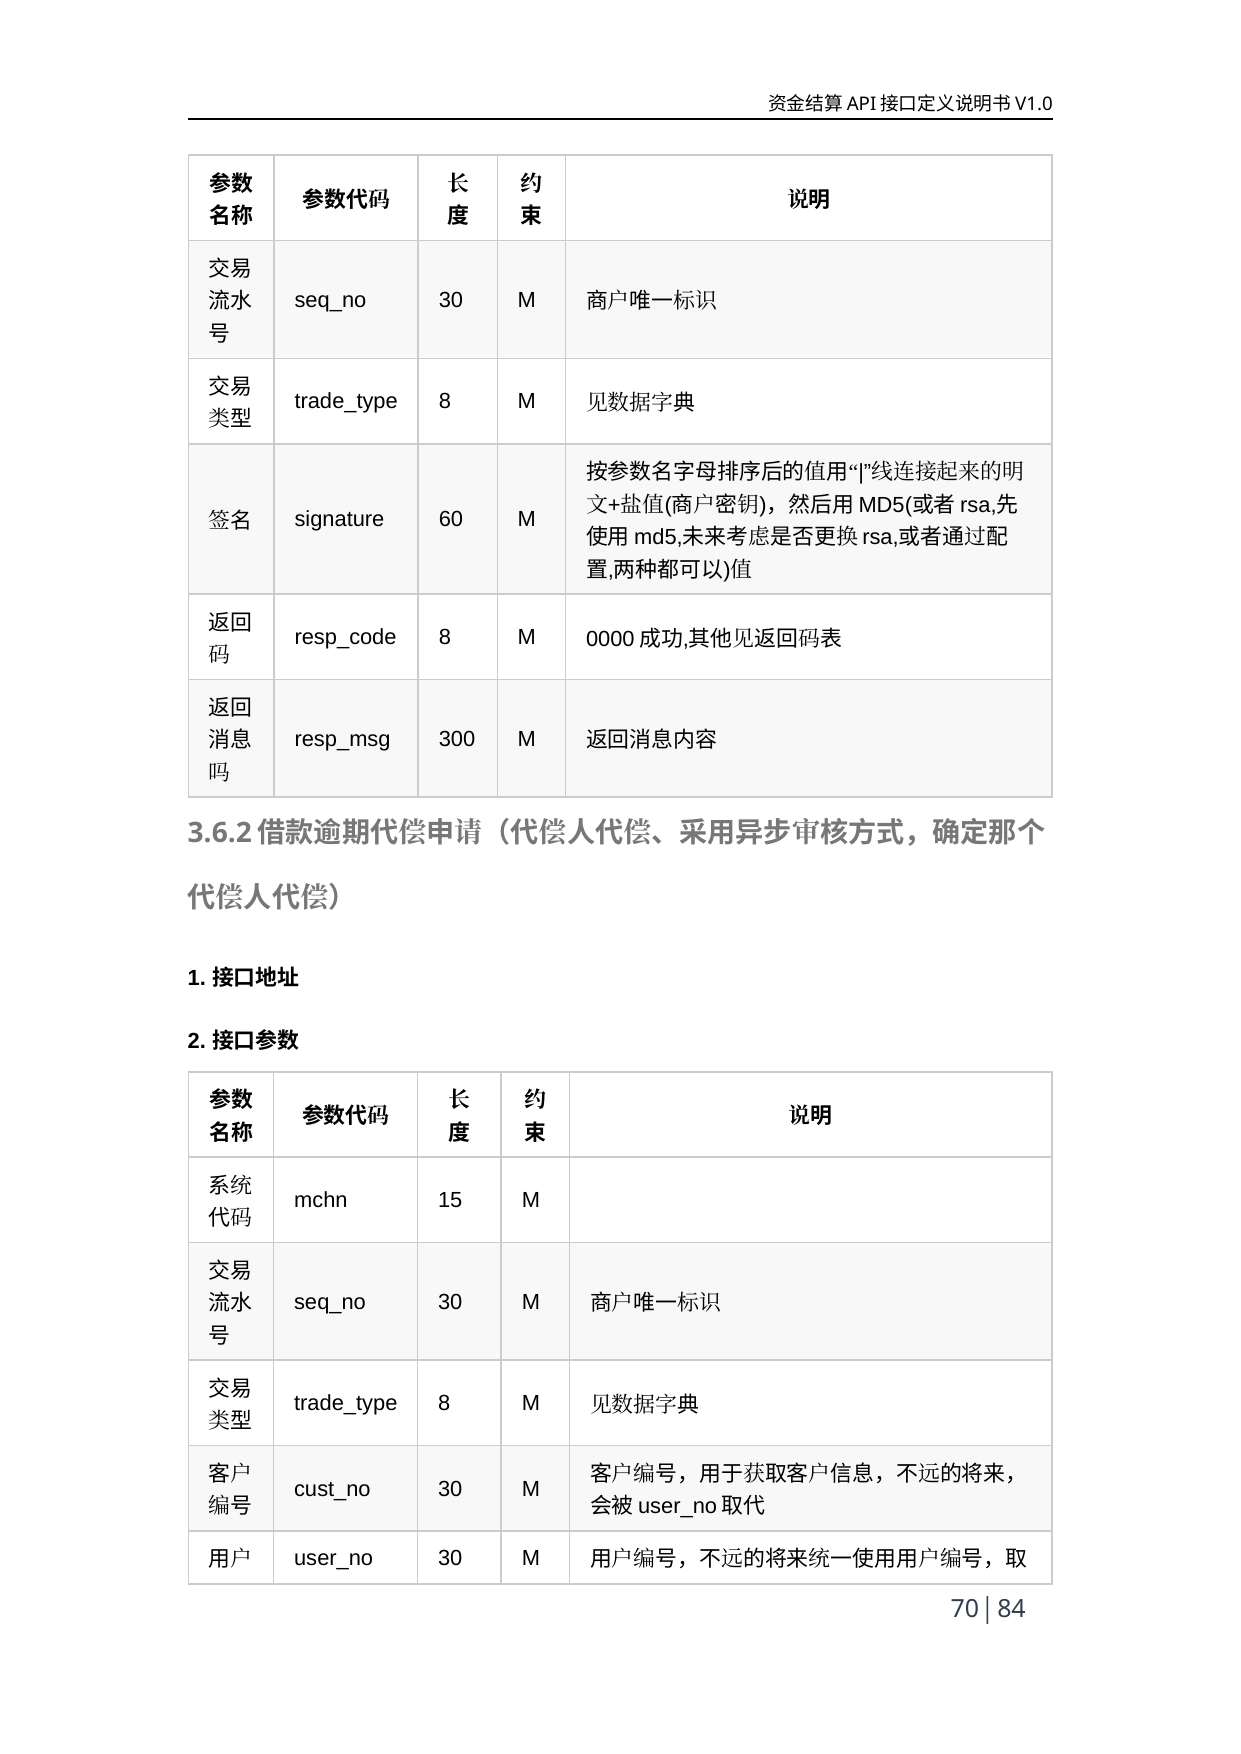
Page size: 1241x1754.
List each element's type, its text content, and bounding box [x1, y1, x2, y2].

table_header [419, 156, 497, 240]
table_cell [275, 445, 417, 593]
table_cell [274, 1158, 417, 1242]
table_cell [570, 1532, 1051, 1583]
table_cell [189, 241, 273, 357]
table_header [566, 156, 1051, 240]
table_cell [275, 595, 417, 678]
text 2. 接口参数 [187, 1023, 1053, 1055]
text 3.6.2借款逾期代偿申请（代偿人代偿、采用异步审核方式，确定那个代偿人代偿） [187, 798, 1053, 928]
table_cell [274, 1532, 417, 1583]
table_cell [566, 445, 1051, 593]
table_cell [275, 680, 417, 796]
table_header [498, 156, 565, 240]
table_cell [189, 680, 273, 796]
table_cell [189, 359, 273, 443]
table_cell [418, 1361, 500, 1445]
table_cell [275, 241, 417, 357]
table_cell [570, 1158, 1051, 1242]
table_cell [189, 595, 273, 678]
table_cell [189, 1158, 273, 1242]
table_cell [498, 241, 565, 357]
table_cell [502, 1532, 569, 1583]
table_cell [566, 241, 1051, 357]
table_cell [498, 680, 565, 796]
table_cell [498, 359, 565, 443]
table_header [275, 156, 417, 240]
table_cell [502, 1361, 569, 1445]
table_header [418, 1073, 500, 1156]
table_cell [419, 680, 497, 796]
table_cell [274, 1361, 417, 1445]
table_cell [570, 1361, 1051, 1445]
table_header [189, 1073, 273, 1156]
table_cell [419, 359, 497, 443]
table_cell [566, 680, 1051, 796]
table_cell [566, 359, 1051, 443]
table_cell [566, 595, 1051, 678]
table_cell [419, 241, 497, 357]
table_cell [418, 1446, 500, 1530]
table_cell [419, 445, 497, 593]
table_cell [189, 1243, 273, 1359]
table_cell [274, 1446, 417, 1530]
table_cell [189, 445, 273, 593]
text 1. 接口地址 [187, 959, 1053, 992]
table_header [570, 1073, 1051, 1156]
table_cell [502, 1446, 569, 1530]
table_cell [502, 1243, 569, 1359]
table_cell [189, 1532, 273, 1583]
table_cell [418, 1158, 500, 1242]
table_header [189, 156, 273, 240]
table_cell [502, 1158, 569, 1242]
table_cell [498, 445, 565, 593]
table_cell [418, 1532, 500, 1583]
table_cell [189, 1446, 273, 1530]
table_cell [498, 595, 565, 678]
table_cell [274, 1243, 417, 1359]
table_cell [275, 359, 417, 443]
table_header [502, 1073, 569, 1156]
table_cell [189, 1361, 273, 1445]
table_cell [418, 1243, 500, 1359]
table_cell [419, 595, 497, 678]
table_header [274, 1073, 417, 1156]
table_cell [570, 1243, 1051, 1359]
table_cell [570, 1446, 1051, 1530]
